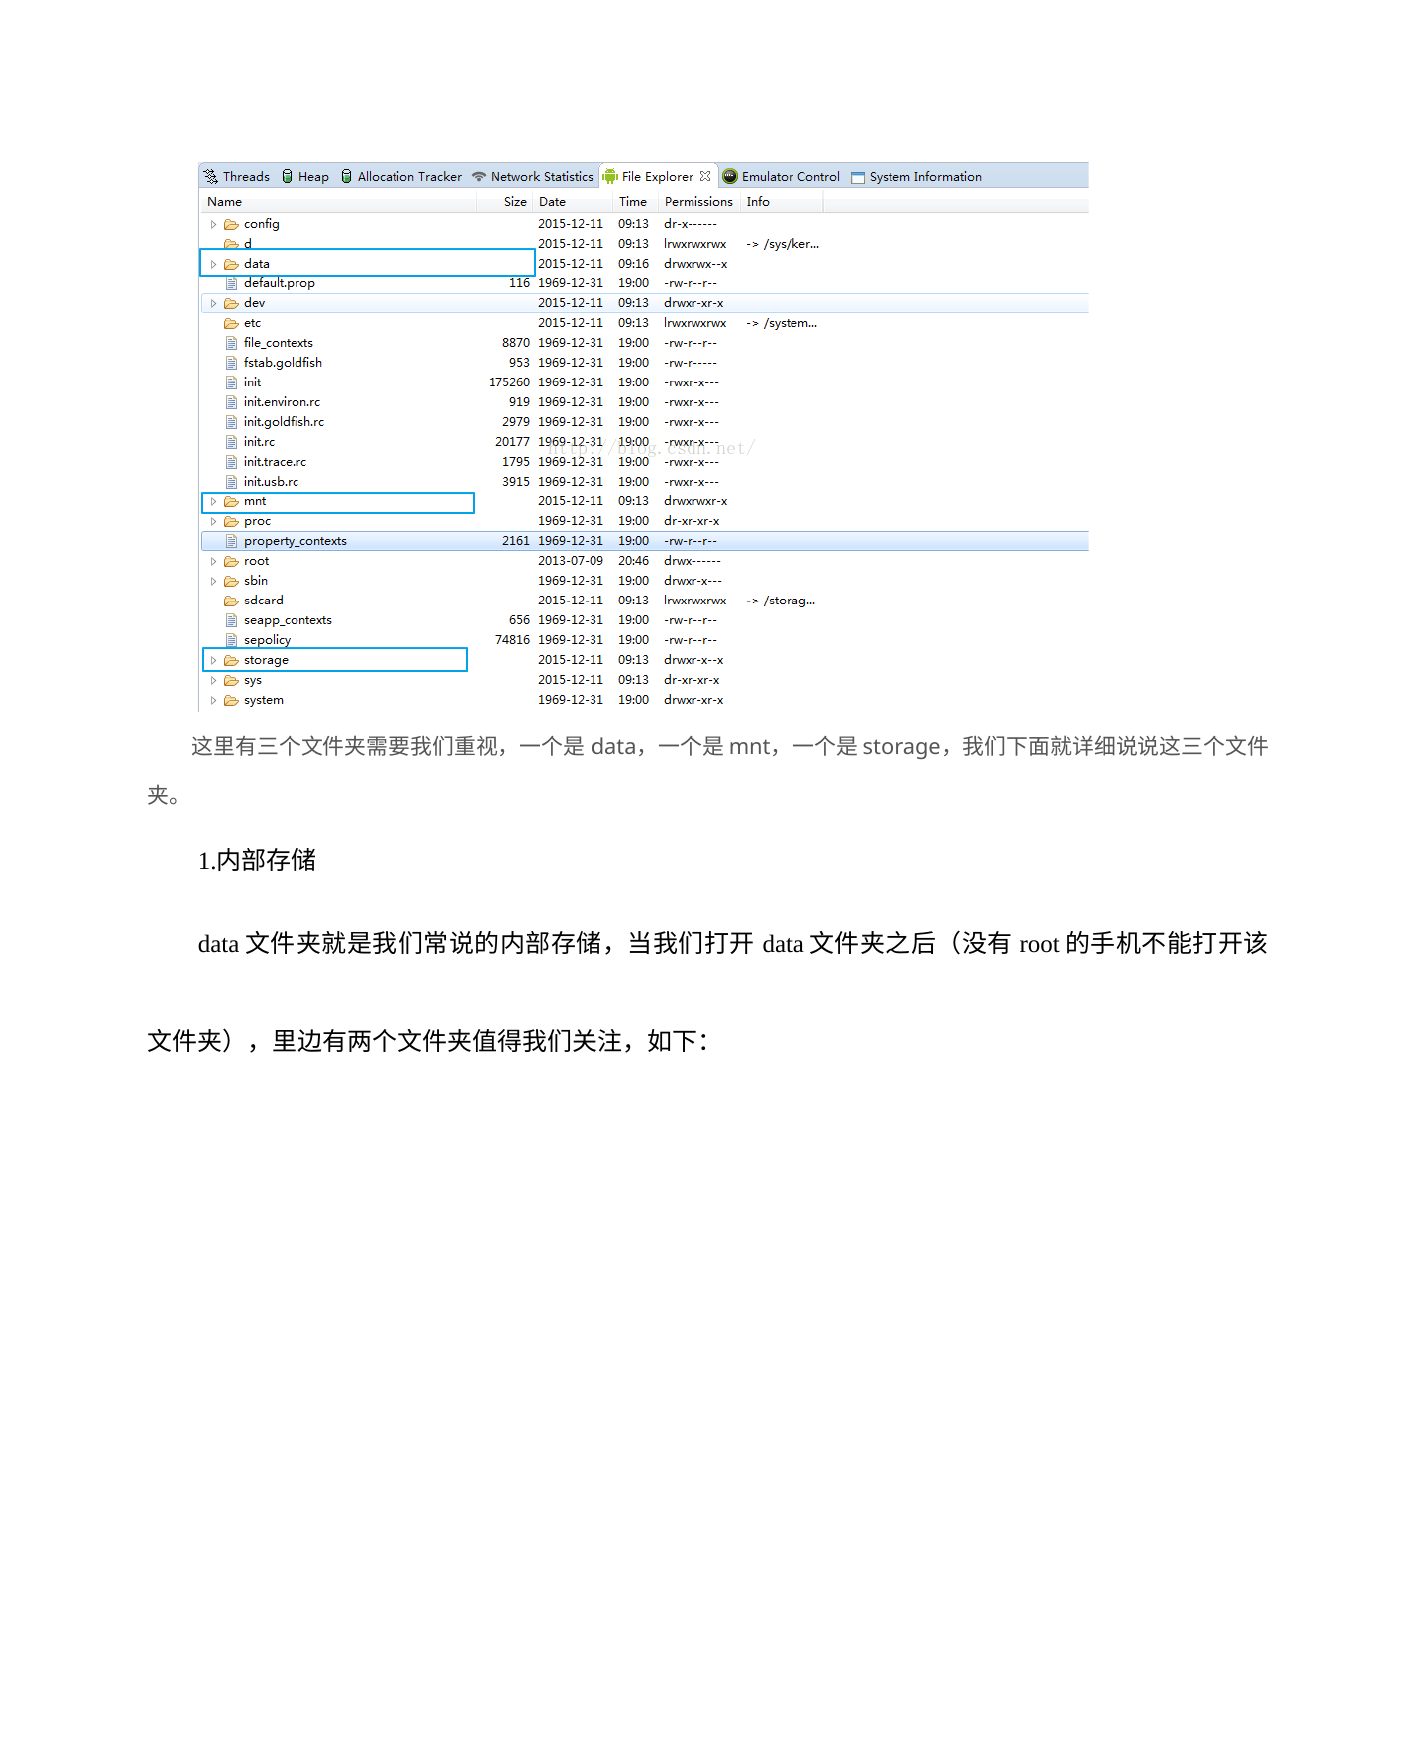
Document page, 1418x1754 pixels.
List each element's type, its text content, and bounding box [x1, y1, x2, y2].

text 1.内部存储 [148, 826, 1270, 891]
text 这里有三个文件夹需要我们重视，一个是data，一个是mnt，一个是storage，我们下面就详细说说这三个文件夹。 [148, 729, 1270, 810]
picture [197, 162, 1089, 712]
text data文件夹就是我们常说的内部存储，当我们打开data文件夹之后（没有root的手机不能打开该文件夹），里边有两个文件夹值得我们关注，如下： [148, 909, 1270, 1072]
